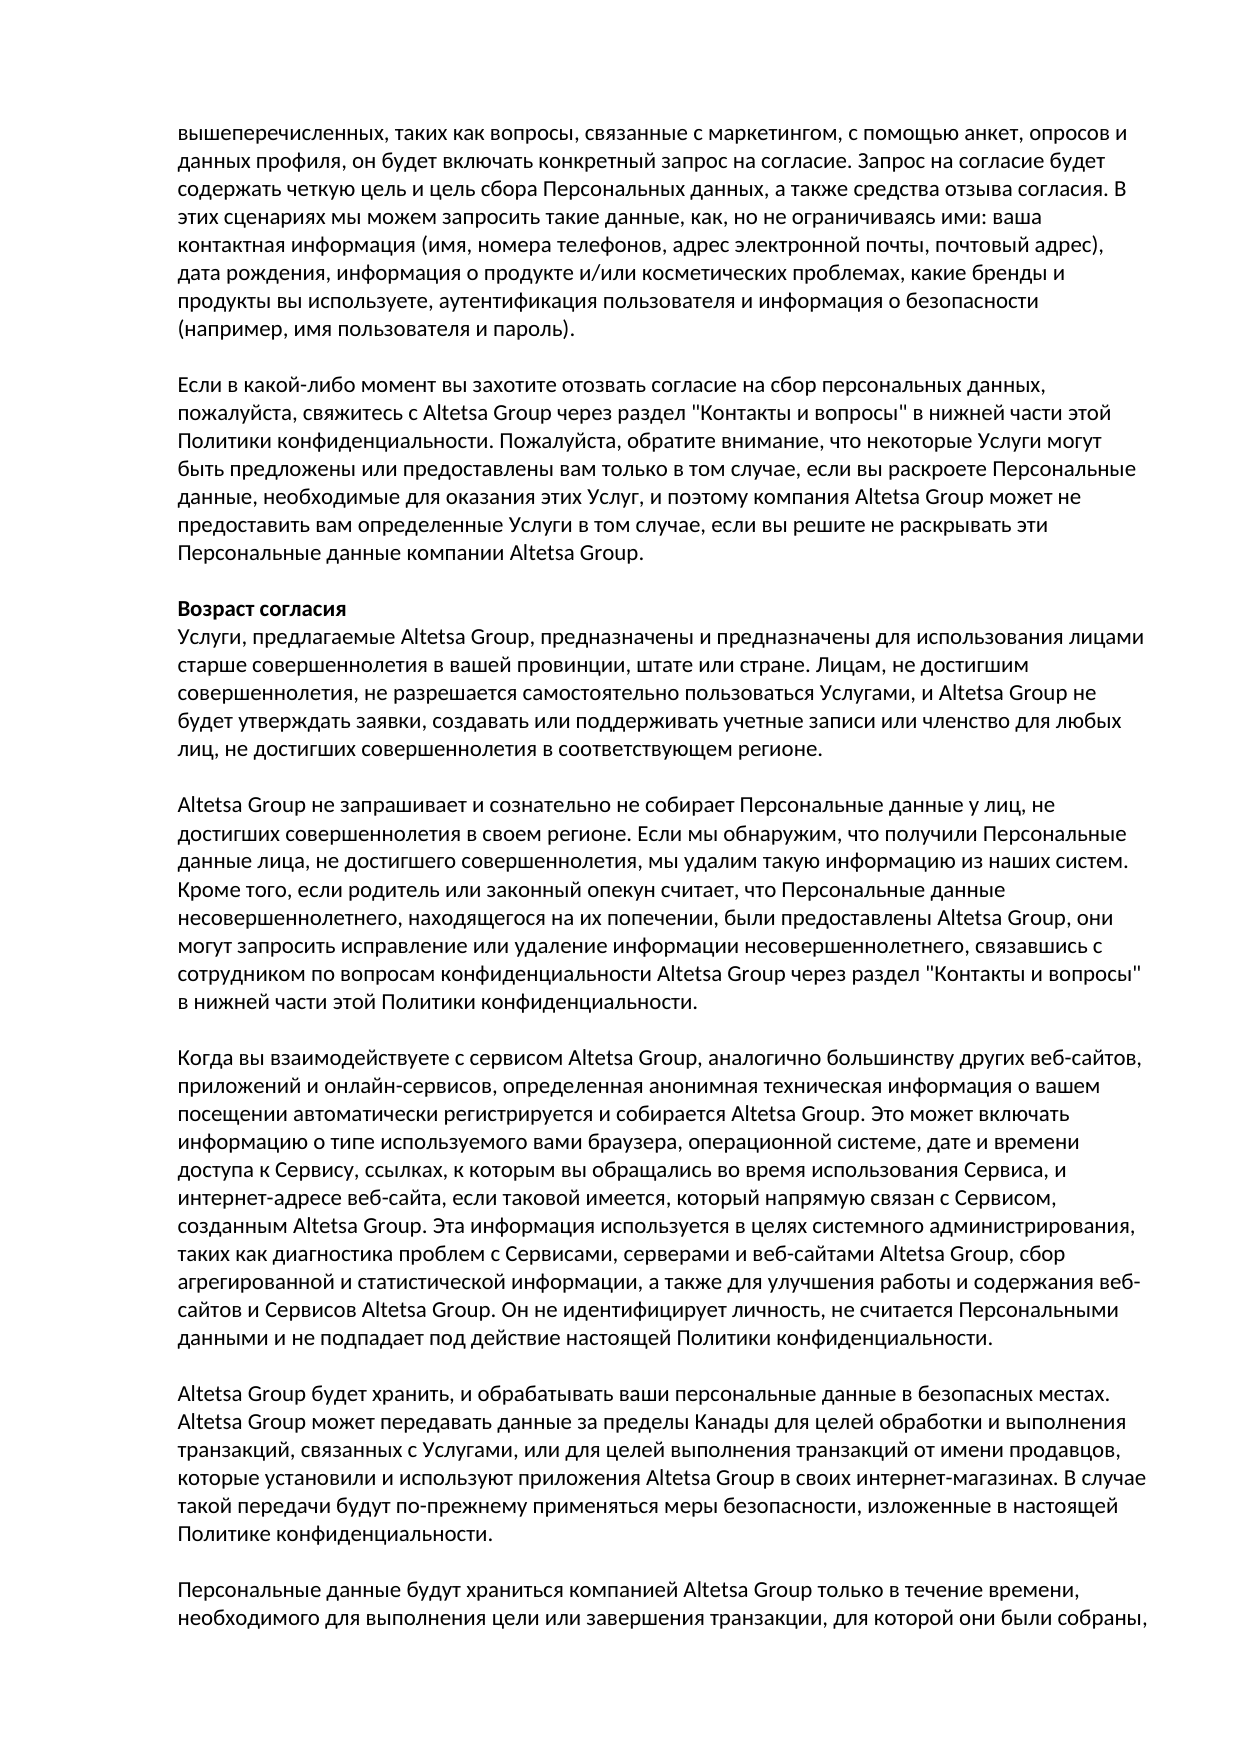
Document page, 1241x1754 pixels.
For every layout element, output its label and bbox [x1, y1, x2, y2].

text [177, 118, 1152, 1631]
